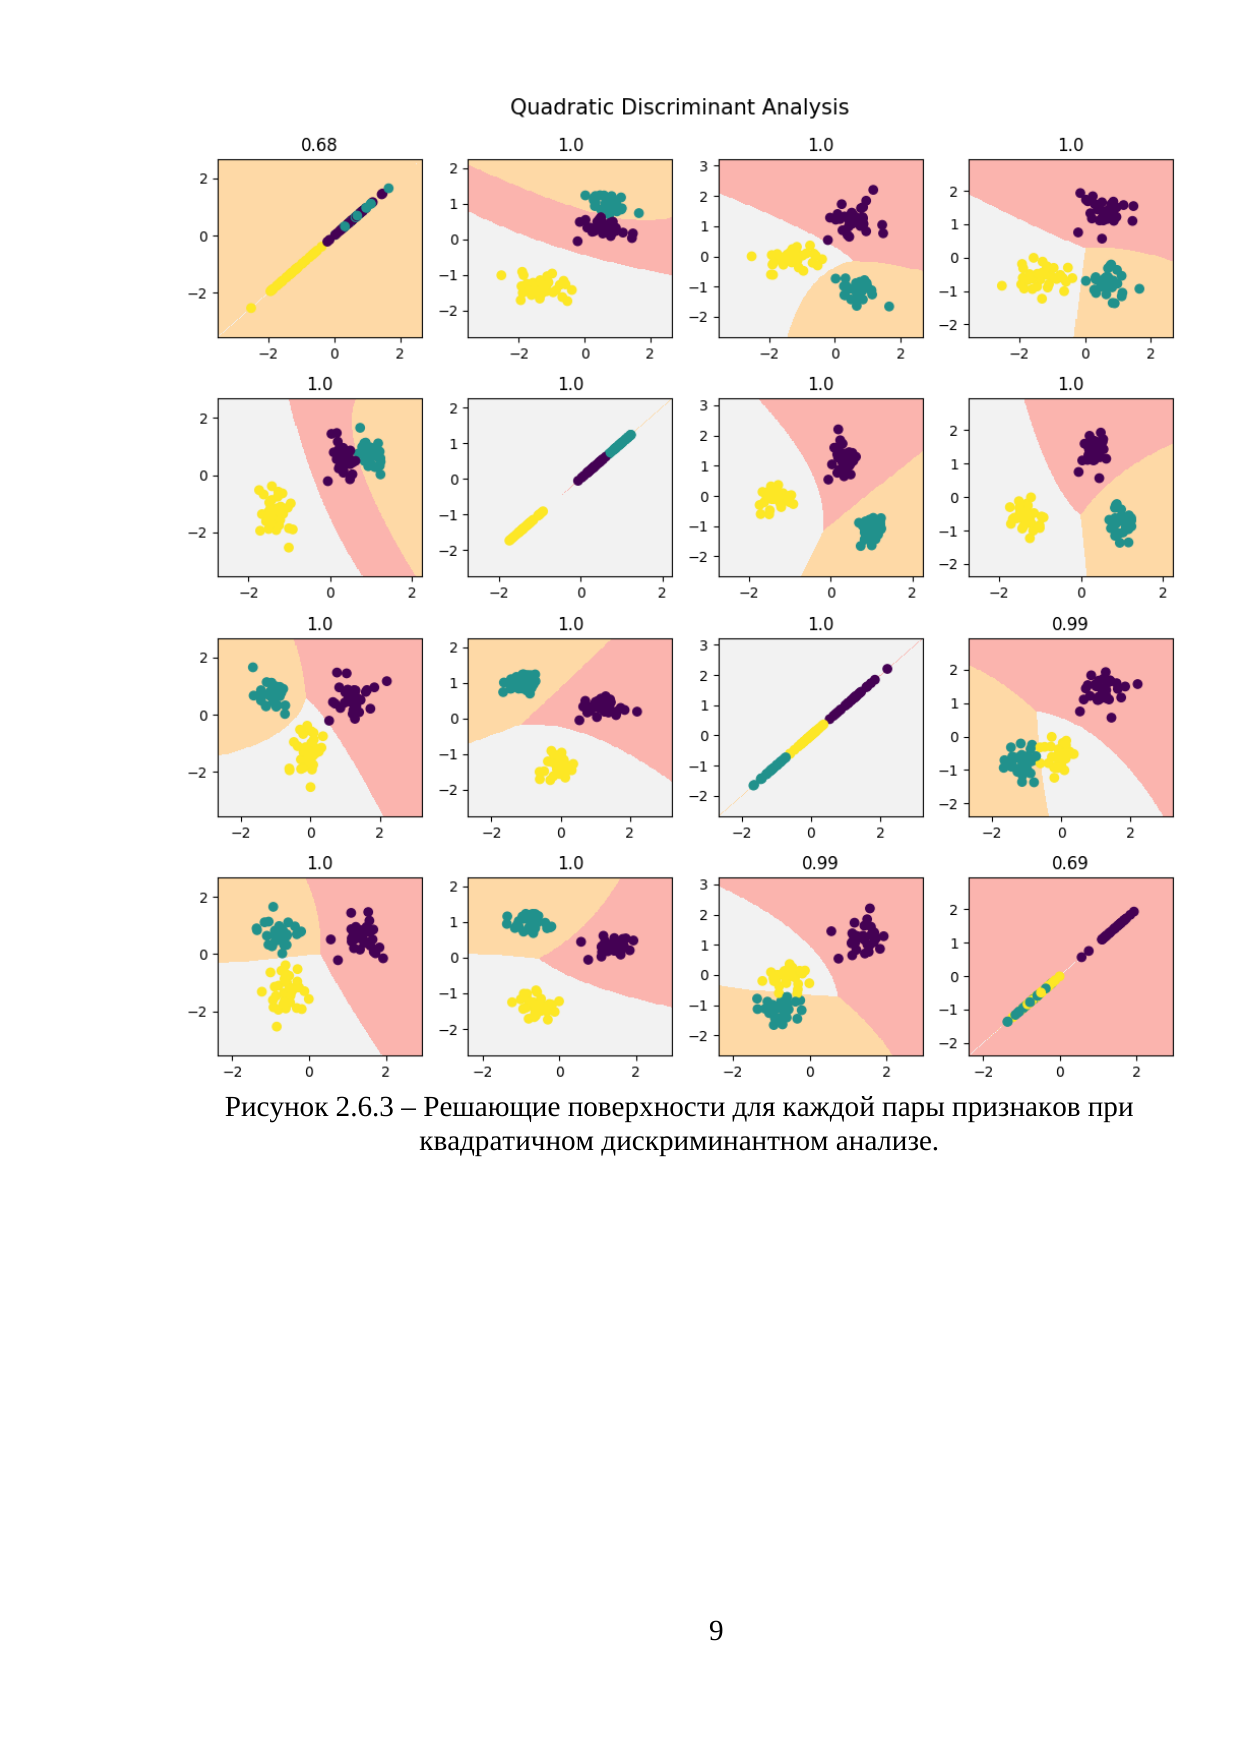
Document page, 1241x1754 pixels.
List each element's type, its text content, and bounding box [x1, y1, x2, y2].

text Рисунок 2.6.3 – Решающие поверхности для каждой пары признаков при квадратичном дискриминантном анализе. [177, 1090, 1181, 1157]
picture [177, 88, 1182, 1090]
